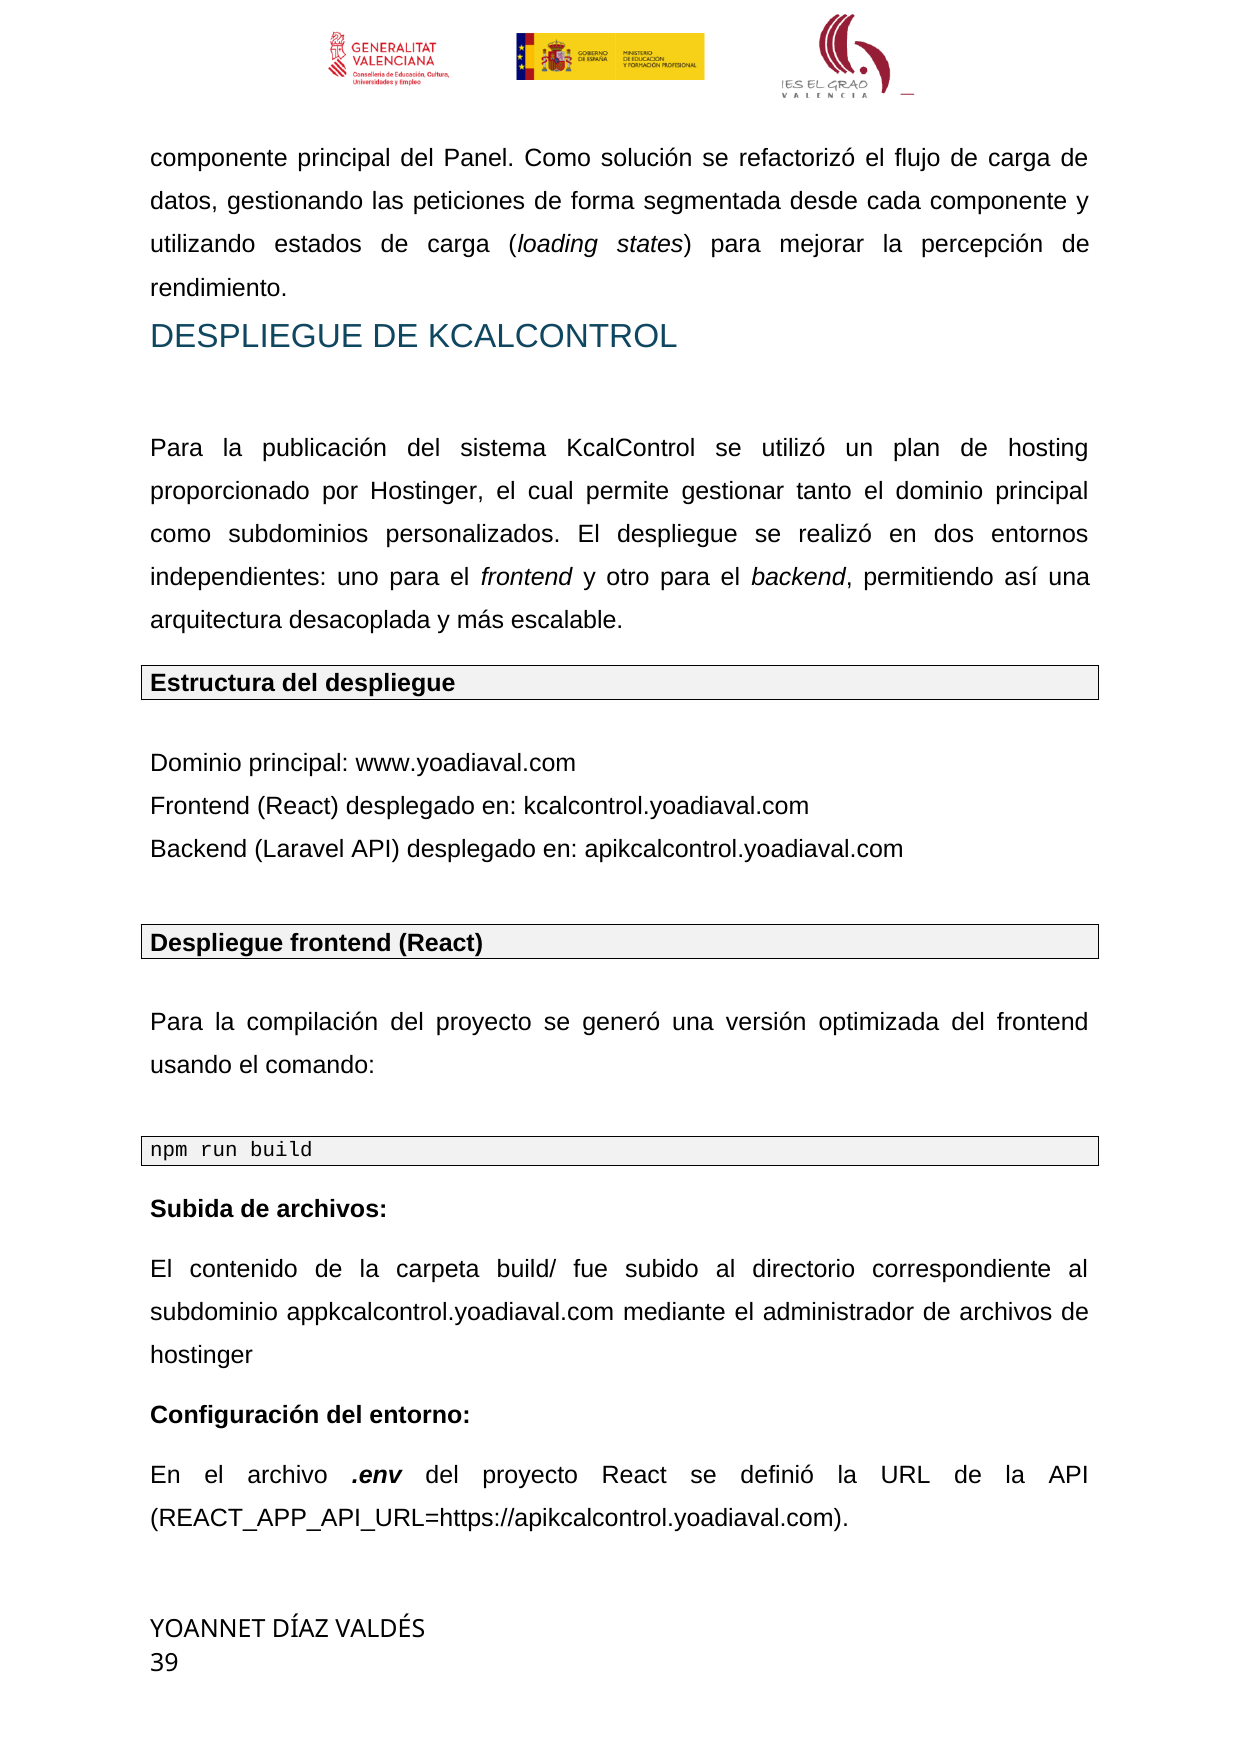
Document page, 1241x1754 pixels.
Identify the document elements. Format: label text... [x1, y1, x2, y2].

text En el archivo .env del proyecto React se definió la URL de la API (REACT_APP_API_URL=https://apikcalcontrol.yoadiaval.com). [150, 1460, 1090, 1532]
subtitle Estructura del despliegue [142, 666, 1098, 699]
text Subida de archivos: [150, 1194, 1090, 1223]
subtitle Despliegue frontend (React) [142, 925, 1098, 958]
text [150, 143, 1090, 301]
subtitle DESPLIEGUE DE KCALCONTROL [150, 316, 1090, 354]
text Para la compilación del proyecto se generó una versión optimizada del frontend usando el comando: [150, 1007, 1090, 1079]
text Frontend (React) desplegado en: kcalcontrol.yoadiaval.com [150, 791, 1090, 819]
text Configuración del entorno: [150, 1400, 1090, 1429]
text npm run build [142, 1137, 1098, 1165]
text Dominio principal: www.yoadiaval.com [150, 748, 1090, 776]
picture [324, 5, 915, 104]
text Backend (Laravel API) desplegado en: apikcalcontrol.yoadiaval.com [150, 834, 1090, 863]
text Para la publicación del sistema KcalControl se utilizó un plan de hosting proporcionado por Hostinger, el cual permite gestionar tanto el dominio principal como subdominios personalizados. El despliegue se realizó en dos entornos independientes: uno para el frontend y otro para el backend, permitiendo así una arquitectura desacoplada y más escalable. [150, 433, 1090, 634]
text El contenido de la carpeta build/ fue subido al directorio correspondiente al subdominio appkcalcontrol.yoadiaval.com mediante el administrador de archivos de hostinger [150, 1254, 1090, 1369]
